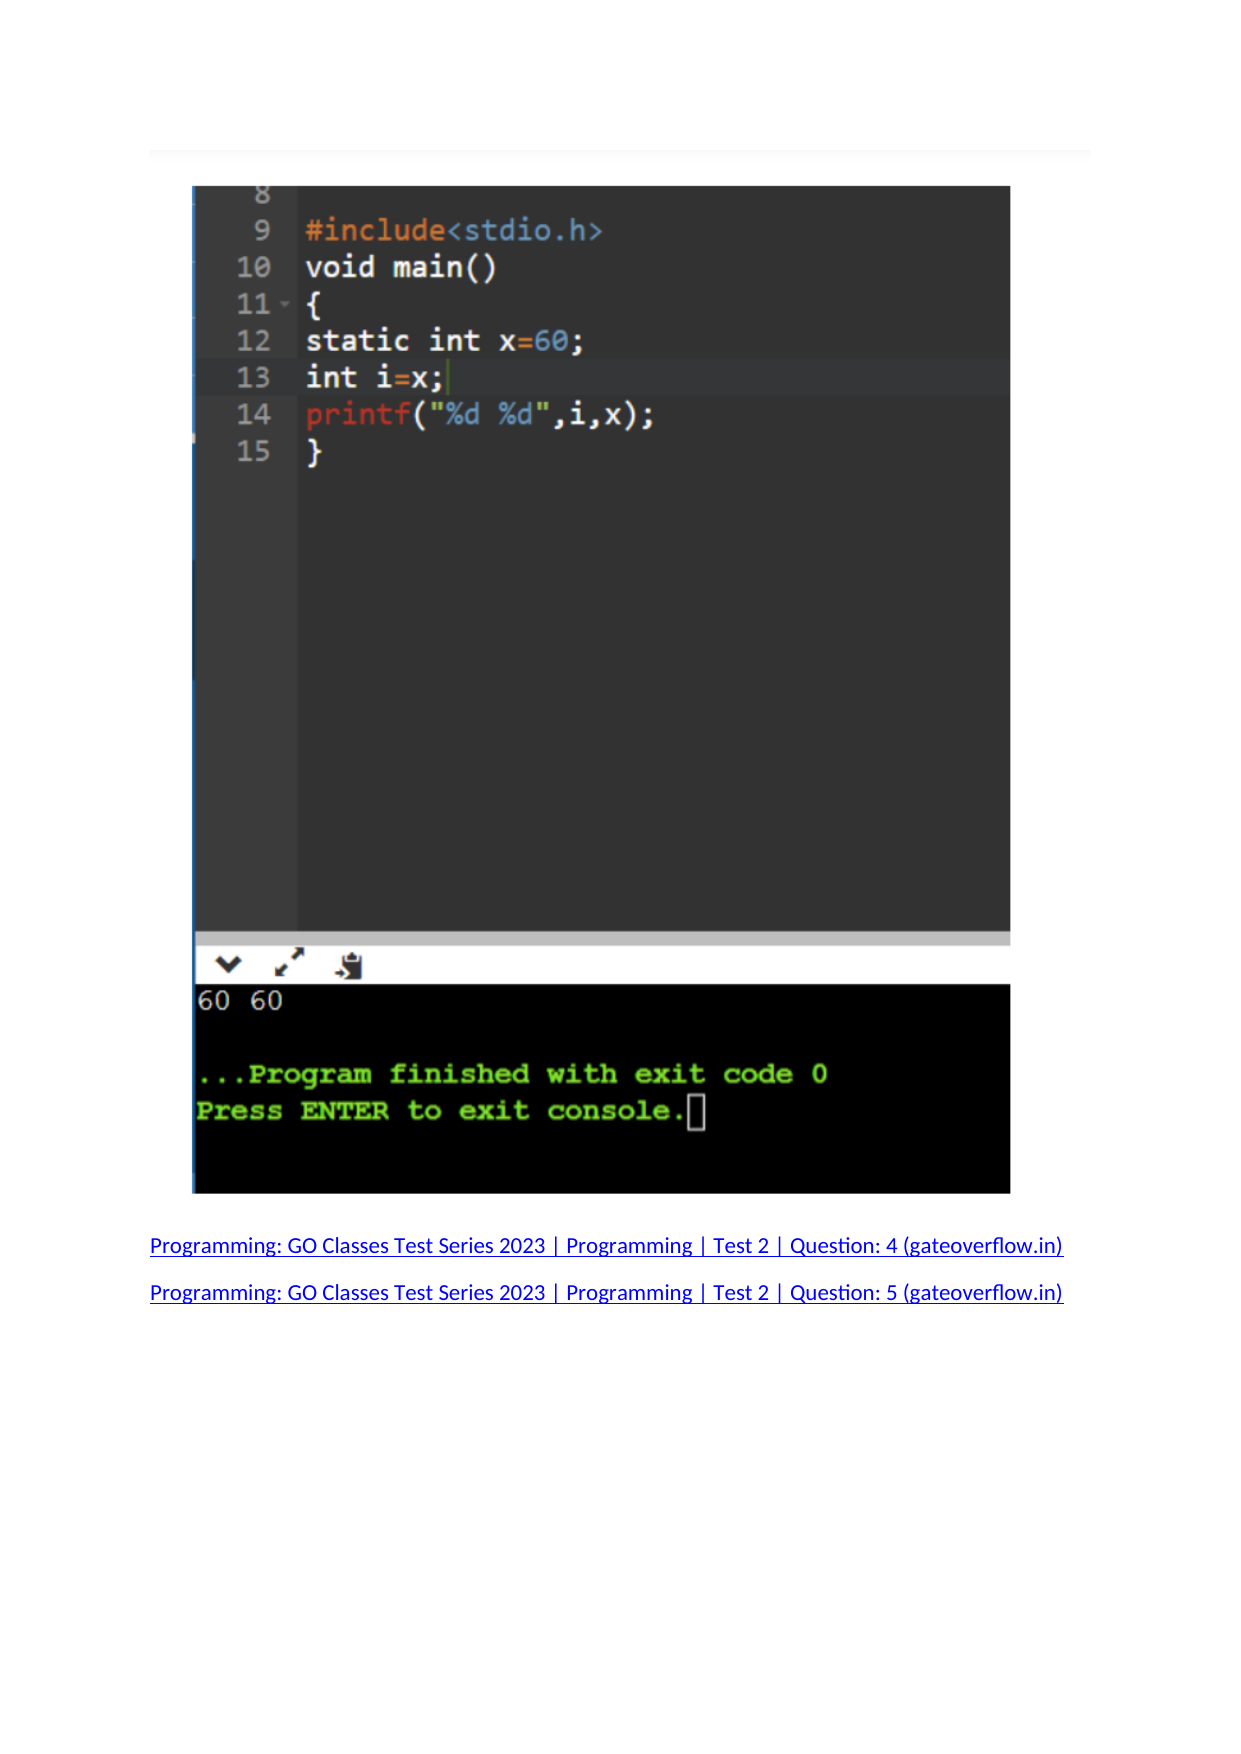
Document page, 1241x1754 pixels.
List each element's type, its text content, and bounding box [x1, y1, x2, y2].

text Programming: GO Classes Test Series 2023 | Programming | Test 2 | Question: 5 (gateoverflow.in) [150, 1278, 1090, 1307]
picture [150, 150, 1091, 1213]
text Programming: GO Classes Test Series 2023 | Programming | Test 2 | Question: 4 (gateoverflow.in) [150, 1232, 1090, 1260]
